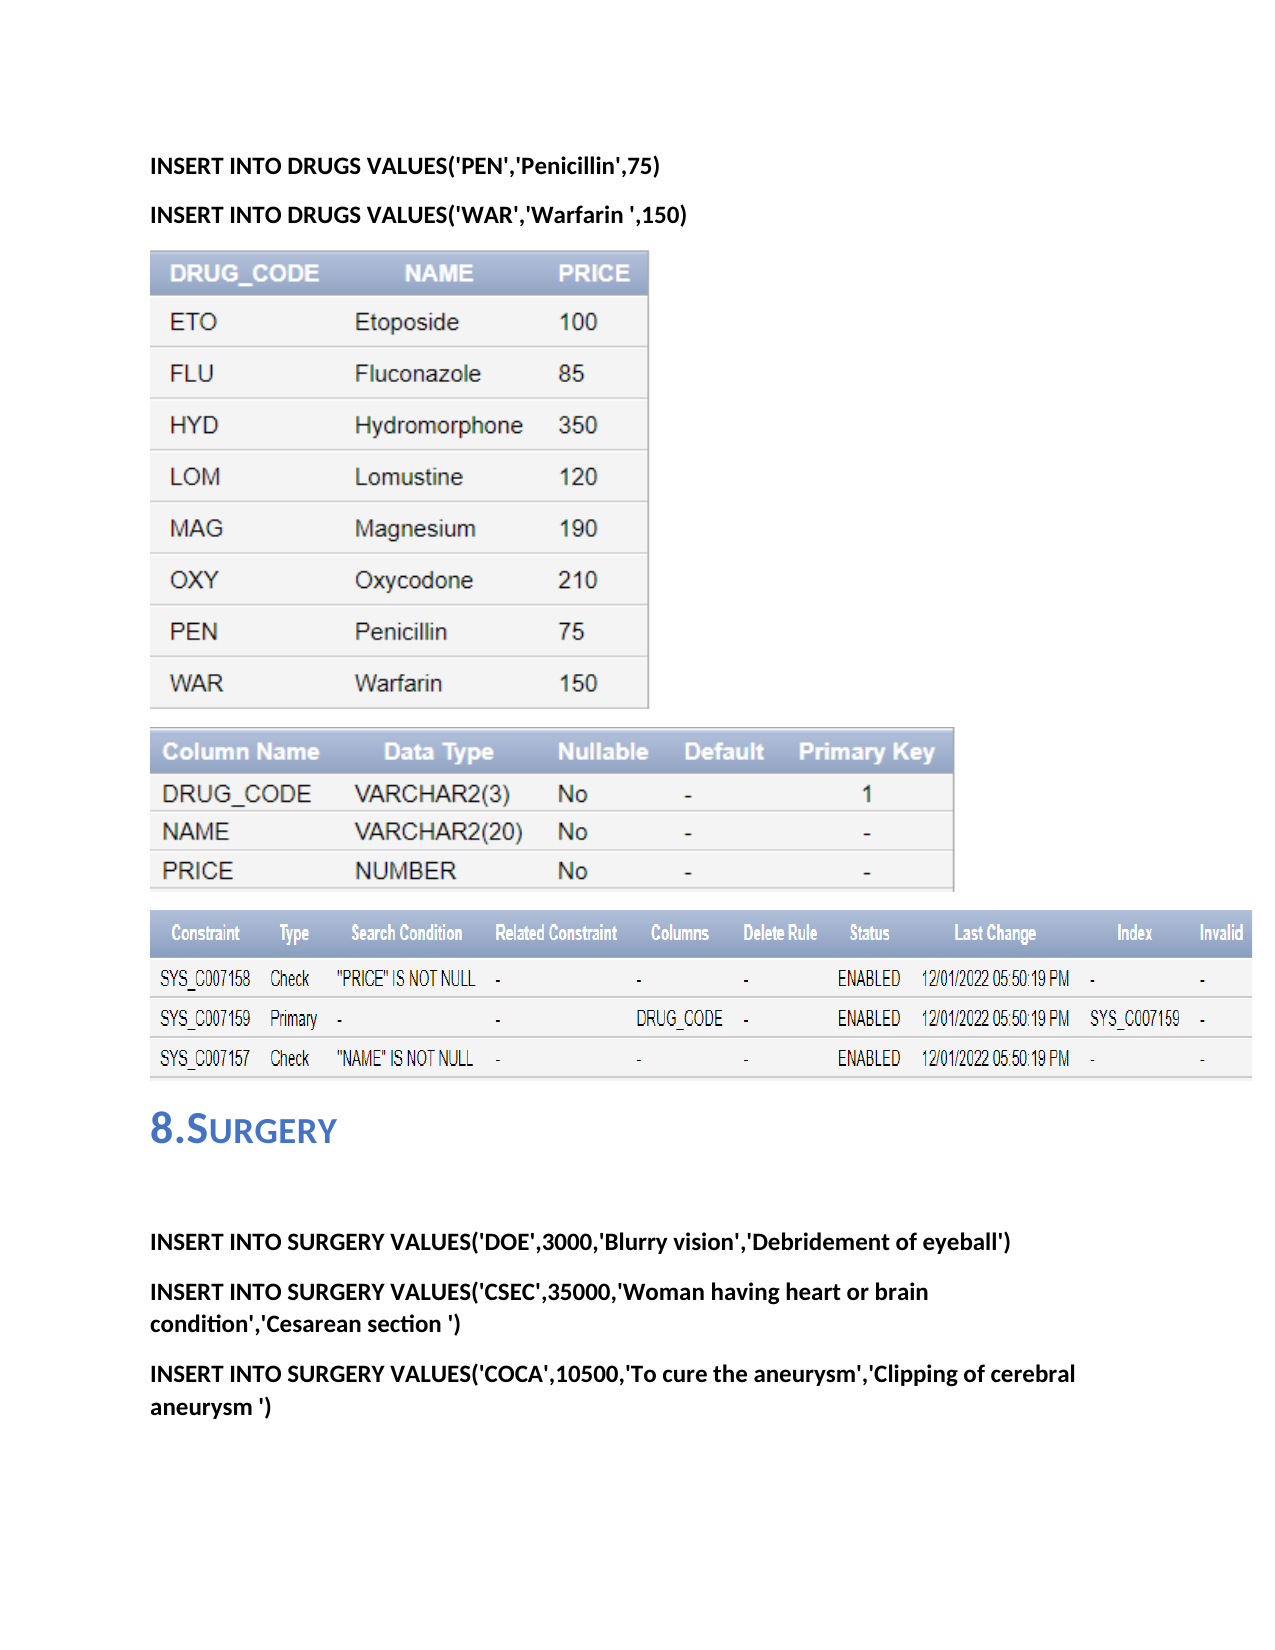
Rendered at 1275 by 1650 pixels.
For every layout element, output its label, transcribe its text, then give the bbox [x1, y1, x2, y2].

picture [150, 249, 654, 709]
text INSERT INTO DRUGS VALUES('PEN','Penicillin',75) [150, 150, 1125, 181]
text INSERT INTO SURGERY VALUES('COCA',10500,'To cure the aneurysm','Clipping of cerebral aneurysm ') [150, 1358, 1125, 1422]
text 8.Surgery [150, 1099, 1125, 1155]
picture [150, 727, 961, 892]
picture [150, 910, 1253, 1081]
text INSERT INTO DRUGS VALUES('WAR','Warfarin ',150) [150, 199, 1125, 230]
text INSERT INTO SURGERY VALUES('DOE',3000,'Blurry vision','Debridement of eyeball') [150, 1226, 1125, 1257]
text INSERT INTO SURGERY VALUES('CSEC',35000,'Woman having heart or brain condition','Cesarean section ') [150, 1276, 1125, 1339]
